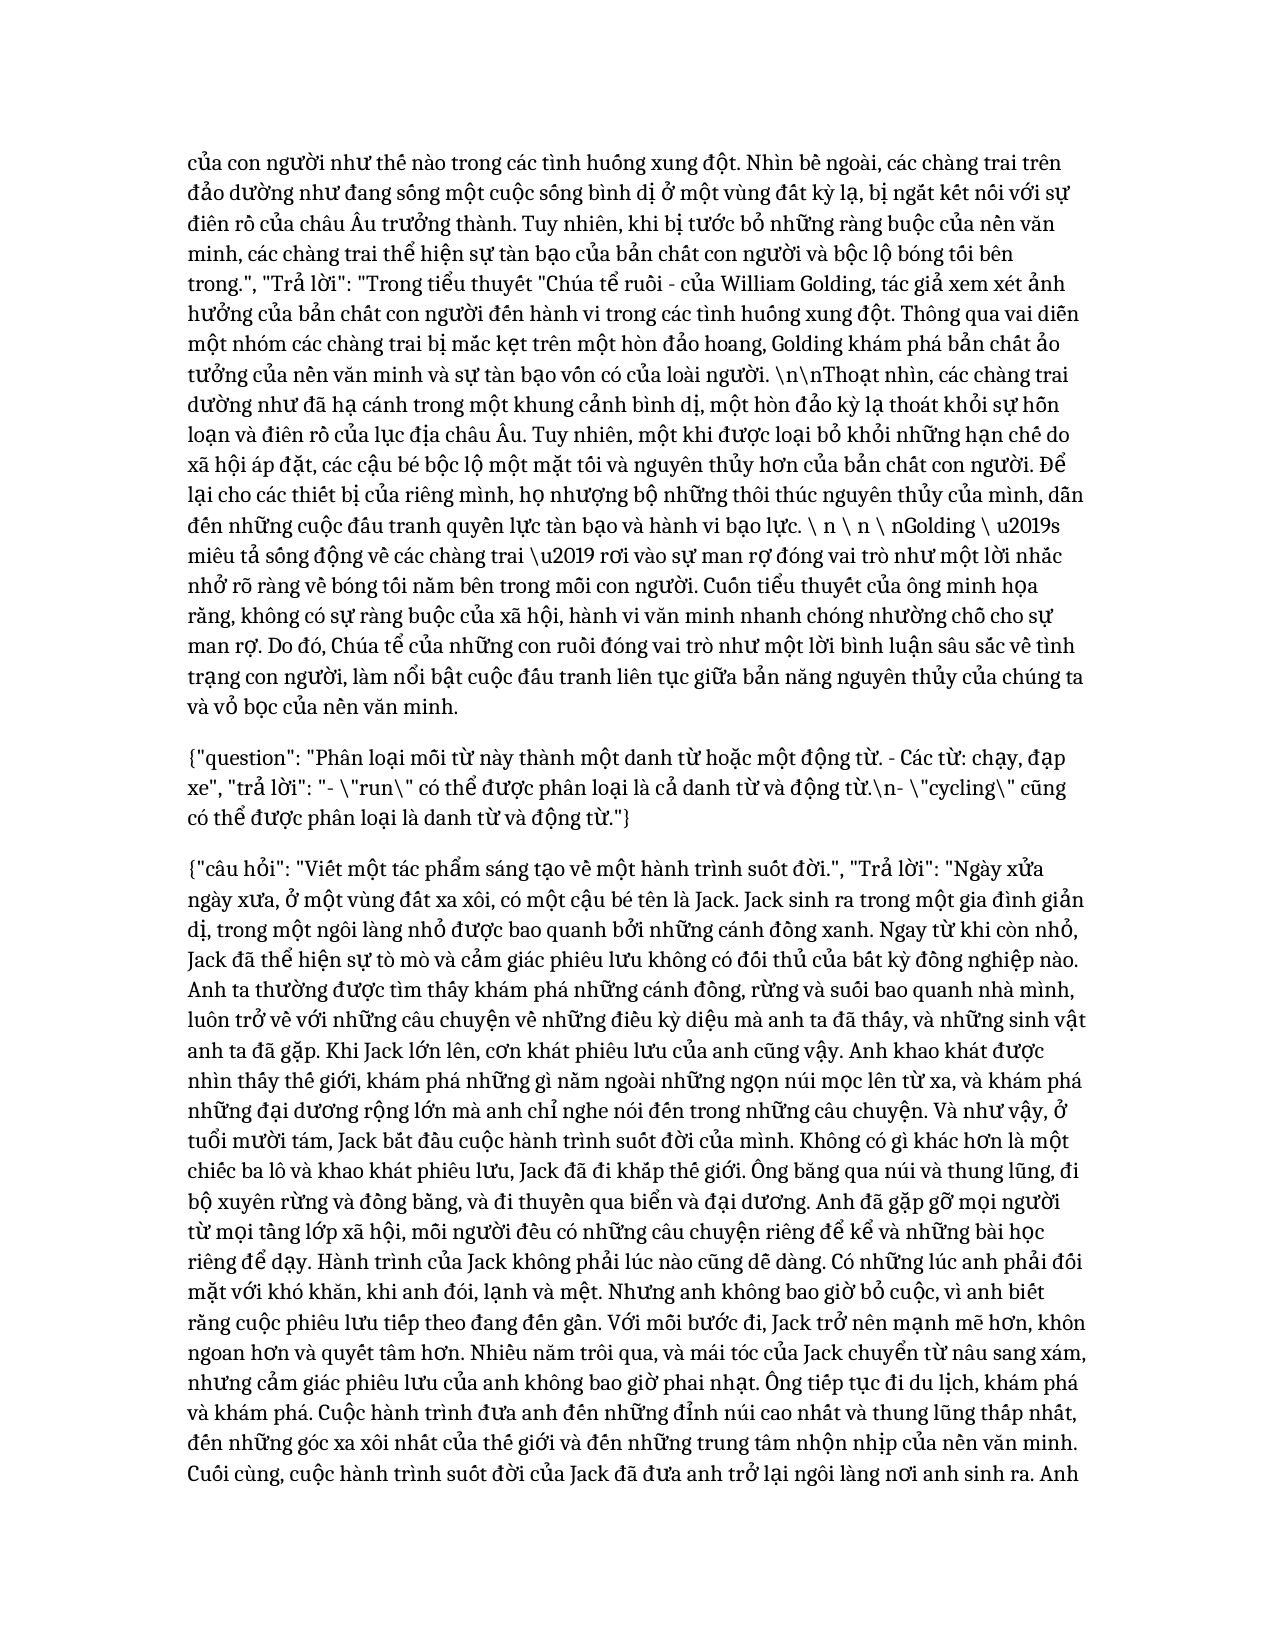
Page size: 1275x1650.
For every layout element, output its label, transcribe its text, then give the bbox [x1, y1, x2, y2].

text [187, 150, 1087, 720]
text {"question": "Phân loại mỗi từ này thành một danh từ hoặc một động từ. - Các từ: chạy, đạp xe", "trả lời": "- \"run\" có thể được phân loại là cả danh từ và động từ.\n- \"cycling\" cũng có thể được phân loại là danh từ và động từ."} [187, 745, 1087, 832]
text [187, 856, 1087, 1487]
